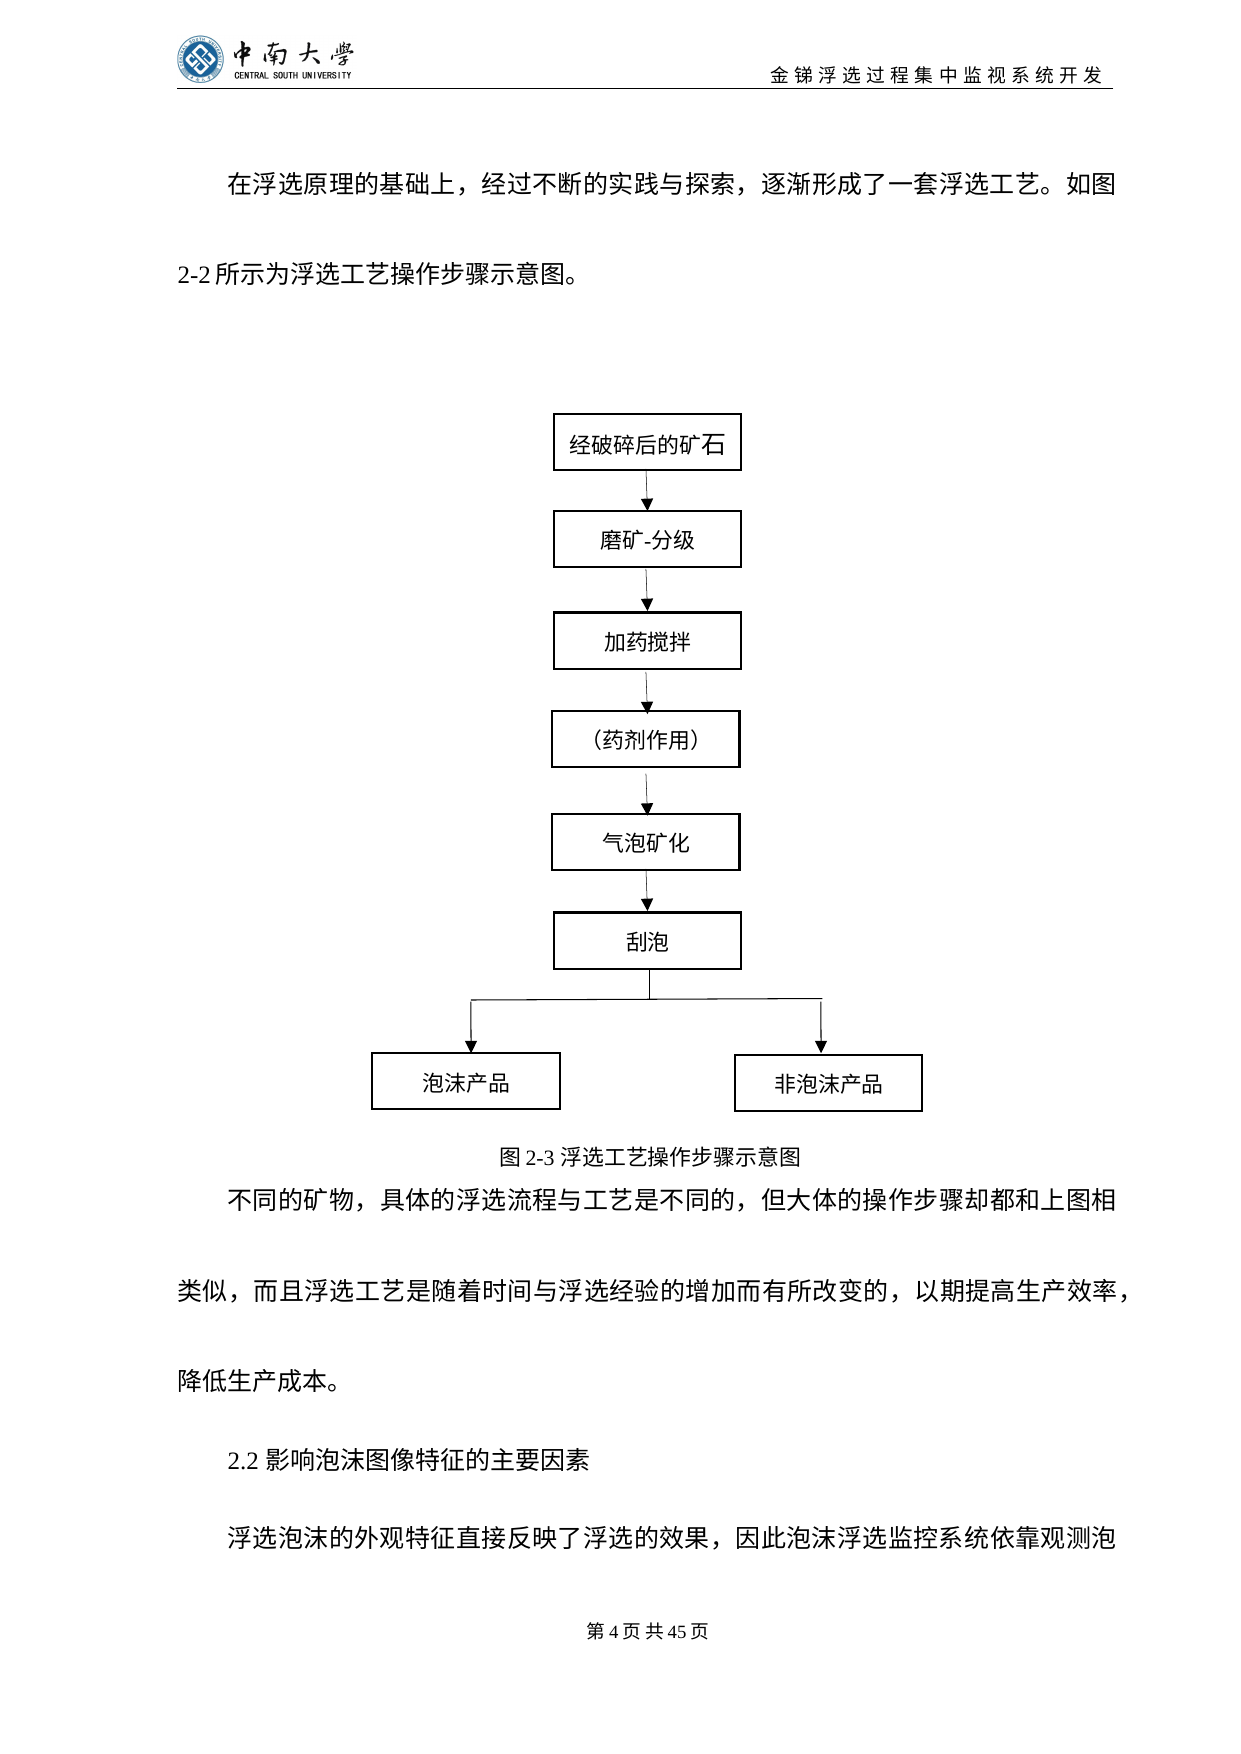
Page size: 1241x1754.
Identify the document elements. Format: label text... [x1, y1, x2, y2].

text 2.2 影响泡沫图像特征的主要因素 [177, 1428, 1118, 1488]
text 在浮选原理的基础上，经过不断的实践与探索，逐渐形成了一套浮选工艺。如图2-2所示为浮选工艺操作步骤示意图。 [177, 152, 1118, 303]
text 浮选泡沫的外观特征直接反映了浮选的效果，因此泡沫浮选监控系统依靠观测泡沫的外观特征来判断浮选的工况。泡沫的大小、形状、流速、数量、颜色等都会影响浮选工况。所以在浮选过程中得到良好的泡沫外观特征是非常关键的。能够通过改变物理化学因素来改变浮选泡沫的结构与外观特征。 [177, 1507, 1118, 1567]
text 不同的矿物，具体的浮选流程与工艺是不同的，但大体的操作步骤却都和上图相类似，而且浮选工艺是随着时间与浮选经验的增加而有所改变的，以期提高生产效率，降低生产成本。 [177, 1168, 1118, 1410]
picture [177, 35, 357, 83]
